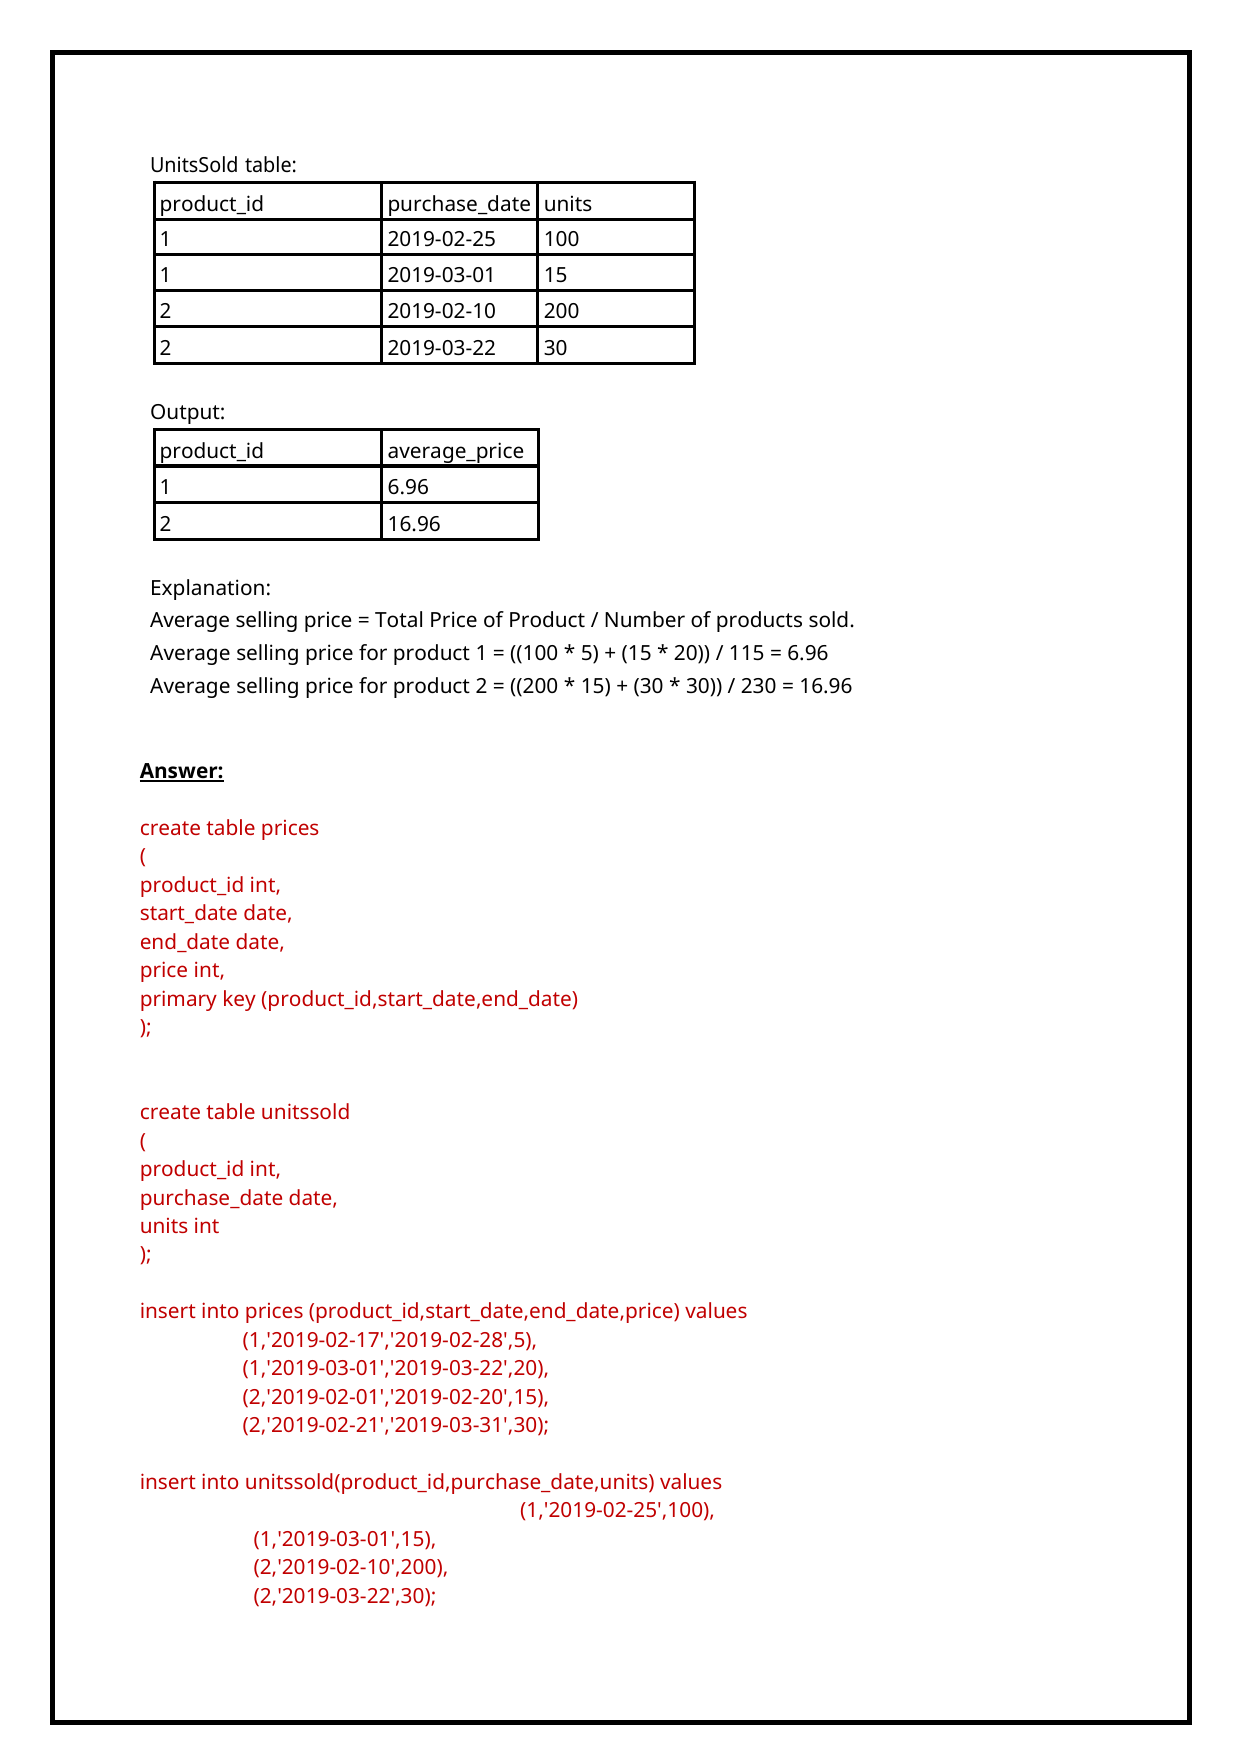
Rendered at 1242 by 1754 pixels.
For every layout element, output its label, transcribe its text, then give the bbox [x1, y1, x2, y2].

text ); [139, 1239, 1102, 1268]
text primary key (product_id,start_date,end_date) [139, 984, 1102, 1012]
text Average selling price = Total Price of Product / Number of products sold. Average selling price for product 1 = ((100 * 5) + (15 * 20)) / 115 = 6.96 [150, 606, 862, 667]
text (1,'2019-03-01',15), [139, 1524, 1102, 1552]
text ( [139, 1126, 1102, 1154]
text (2,'2019-02-01','2019-02-20',15), [139, 1382, 1102, 1410]
table_cell 2019-03-22 [383, 328, 536, 362]
text create table prices [139, 813, 1102, 841]
text price int, [139, 955, 1102, 984]
table_cell 2 [156, 504, 380, 538]
text Explanation: [150, 573, 1102, 602]
text insert into unitssold(product_id,purchase_date,units) values [139, 1467, 1102, 1496]
text product_id int, [139, 870, 1102, 898]
text create table unitssold [139, 1097, 1102, 1126]
text (1,'2019-02-25',100), [139, 1496, 1102, 1524]
table_header product_id [156, 431, 380, 464]
table_cell 200 [539, 292, 693, 325]
table_cell 2 [156, 328, 380, 362]
table_cell 2019-03-01 [383, 256, 536, 288]
text Output: [150, 397, 1102, 425]
text ( [139, 841, 1102, 870]
table_cell 1 [156, 221, 380, 253]
text insert into prices (product_id,start_date,end_date,price) values [139, 1296, 1102, 1325]
table_cell 1 [156, 468, 380, 501]
text purchase_date date, [139, 1183, 1102, 1211]
table_cell 15 [539, 256, 693, 288]
table_cell 6.96 [383, 468, 537, 501]
text (2,'2019-03-22',30); [139, 1581, 1102, 1609]
text (2,'2019-02-21','2019-03-31',30); [139, 1410, 1102, 1439]
text Answer: [139, 756, 1102, 784]
table_cell 1 [156, 256, 380, 288]
table_header average_price [383, 431, 537, 464]
table_cell 2019-02-10 [383, 292, 536, 325]
table_cell 16.96 [383, 504, 537, 538]
table_header units [539, 184, 693, 217]
text (1,'2019-02-17','2019-02-28',5), [139, 1325, 1102, 1353]
table_cell 100 [539, 221, 693, 253]
text (2,'2019-02-10',200), [139, 1552, 1102, 1581]
text ); [139, 1012, 1102, 1041]
table_header purchase_date [383, 184, 536, 217]
table_cell 2 [156, 292, 380, 325]
text end_date date, [139, 927, 1102, 955]
text start_date date, [139, 898, 1102, 927]
text (1,'2019-03-01','2019-03-22',20), [139, 1353, 1102, 1382]
table_cell 30 [539, 328, 693, 362]
table_header product_id [156, 184, 380, 217]
text UnitsSold table: [150, 150, 1102, 178]
text Average selling price for product 2 = ((200 * 15) + (30 * 30)) / 230 = 16.96 [150, 671, 1102, 699]
text units int [139, 1211, 1102, 1239]
text product_id int, [139, 1154, 1102, 1183]
table_cell 2019-02-25 [383, 221, 536, 253]
